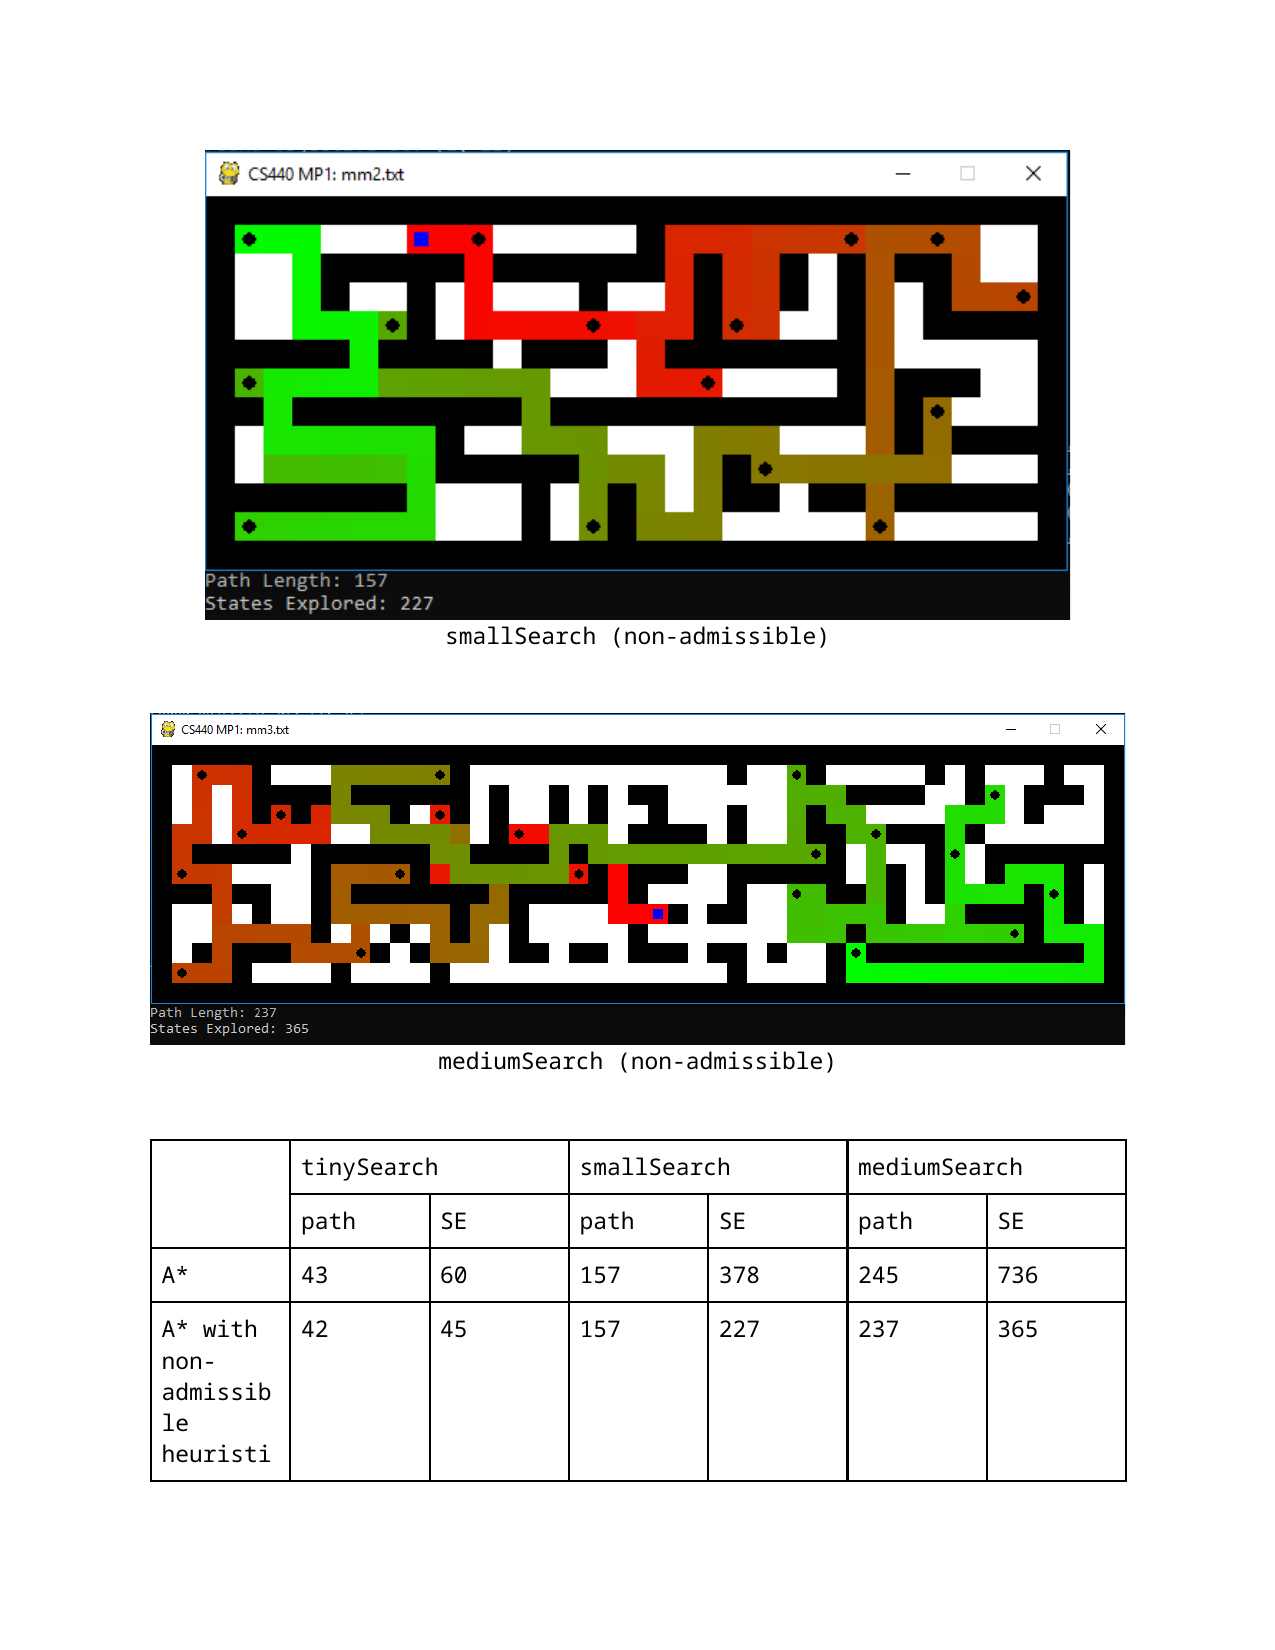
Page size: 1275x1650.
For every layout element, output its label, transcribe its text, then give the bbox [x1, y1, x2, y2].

table_cell 45 [431, 1303, 568, 1480]
picture [205, 150, 1071, 620]
table_cell 157 [570, 1303, 707, 1480]
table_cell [152, 1303, 289, 1480]
text mediumSearch (non-admissible) [150, 1045, 1125, 1076]
table_cell path [849, 1195, 986, 1247]
table_header [152, 1141, 289, 1247]
table_cell 378 [709, 1249, 846, 1301]
table_cell SE [431, 1195, 568, 1247]
table_cell SE [709, 1195, 846, 1247]
text smallSearch (non-admissible) [150, 620, 1125, 651]
table_cell path [291, 1195, 429, 1247]
table_cell 736 [988, 1249, 1125, 1301]
table_header mediumSearch [849, 1141, 1125, 1193]
table_cell 157 [570, 1249, 707, 1301]
table_cell path [570, 1195, 707, 1247]
table_cell 365 [988, 1303, 1125, 1480]
table_cell SE [988, 1195, 1125, 1247]
table_cell A* [152, 1249, 289, 1301]
table_cell 237 [849, 1303, 986, 1480]
table_header tinySearch [291, 1141, 568, 1193]
table_cell 43 [291, 1249, 429, 1301]
table_header smallSearch [570, 1141, 846, 1193]
table_cell 245 [849, 1249, 986, 1301]
table_cell 227 [709, 1303, 846, 1480]
picture [150, 713, 1125, 1045]
table_cell 60 [431, 1249, 568, 1301]
table_cell 42 [291, 1303, 429, 1480]
